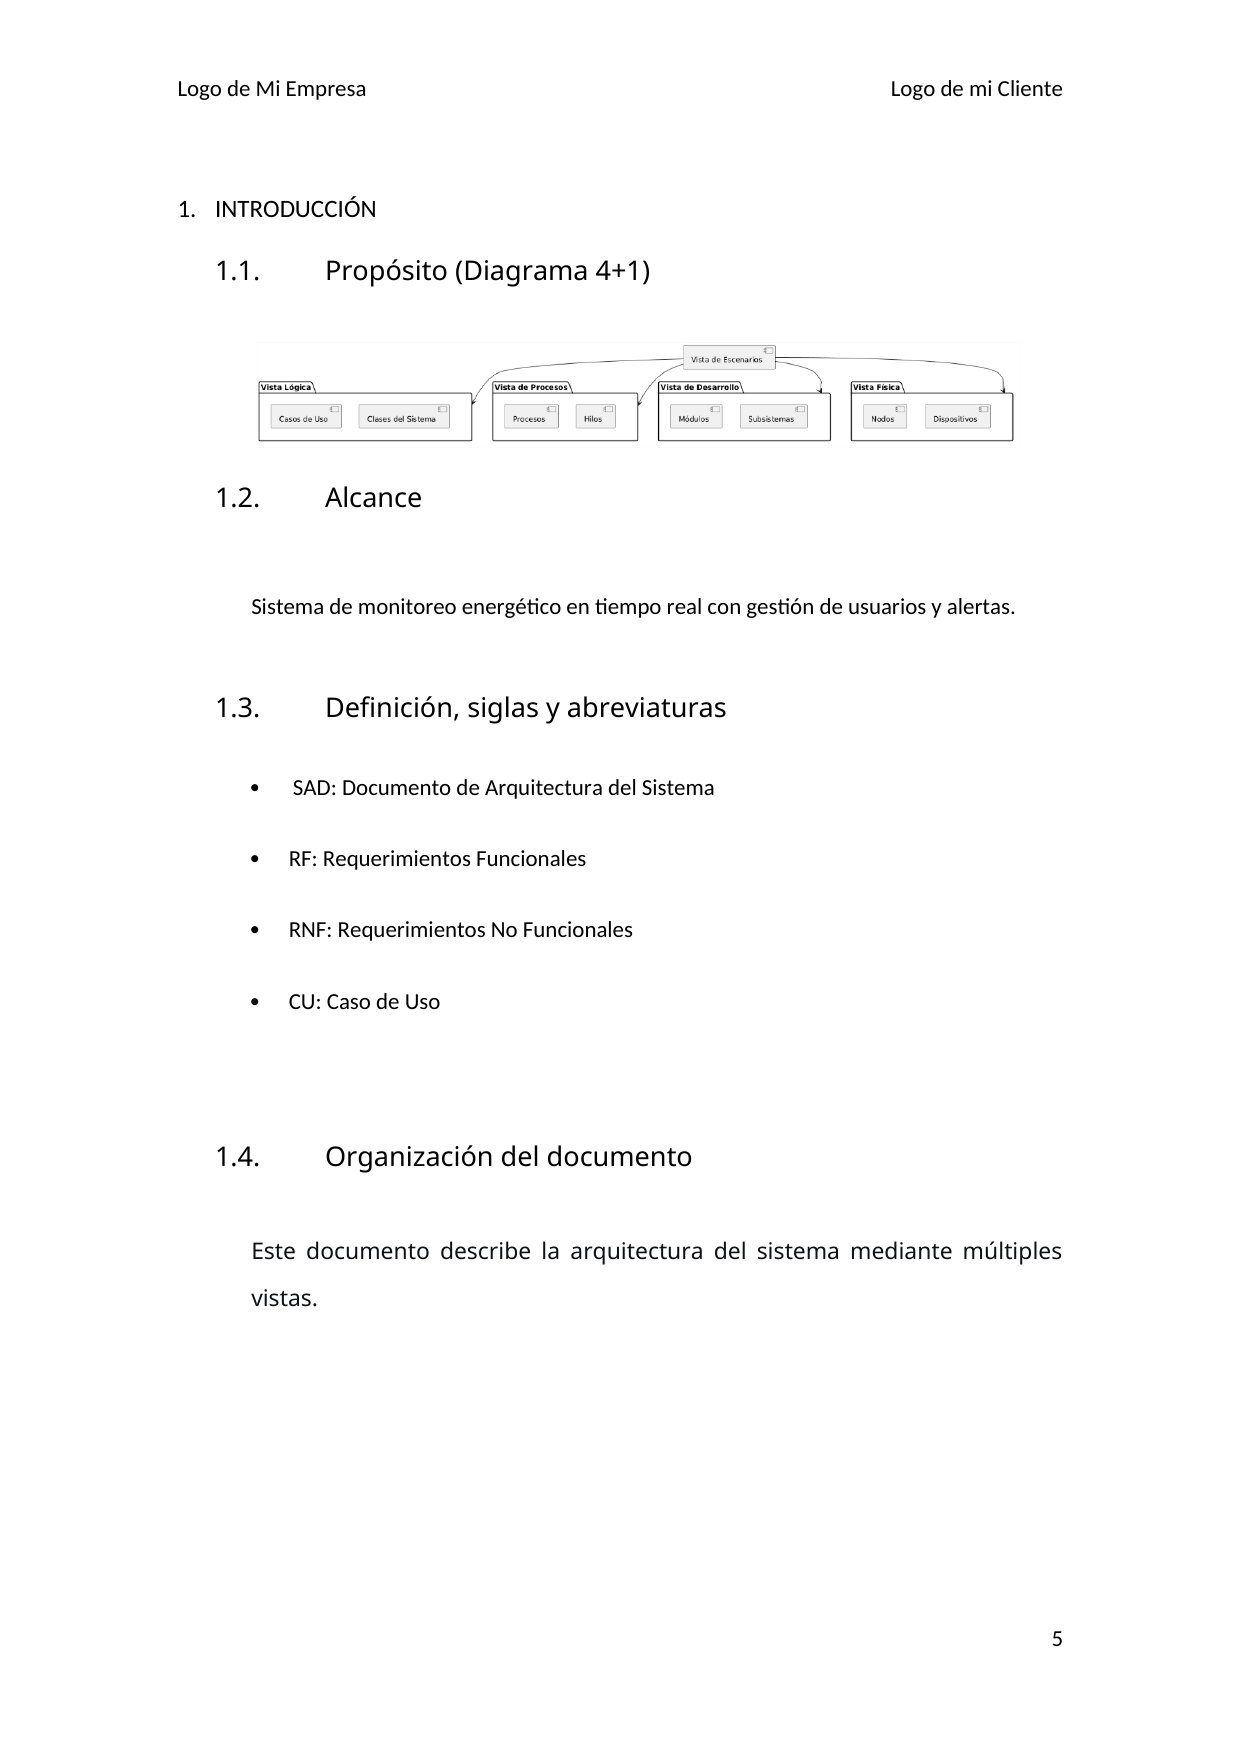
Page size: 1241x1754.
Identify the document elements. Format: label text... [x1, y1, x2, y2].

list Definición, siglas y abreviaturas [215, 689, 1063, 726]
list CU: Caso de Uso [251, 987, 1063, 1015]
list Alcance [215, 478, 1063, 515]
list INTRODUCCIÓN [177, 193, 1063, 223]
list RNF: Requerimientos No Funcionales [251, 916, 1063, 944]
text Este documento describe la arquitectura del sistema mediante múltiples vistas. [251, 1266, 1063, 1313]
list Organización del documento [215, 1138, 1063, 1174]
text Sistema de monitoreo energético en tiempo real con gestión de usuarios y alertas. [251, 592, 1063, 620]
picture [256, 342, 1021, 448]
list RF: Requerimientos Funcionales [251, 844, 1063, 872]
list Propósito (Diagrama 4+1) [215, 251, 1063, 288]
list SAD: Documento de Arquitectura del Sistema [251, 773, 1063, 801]
